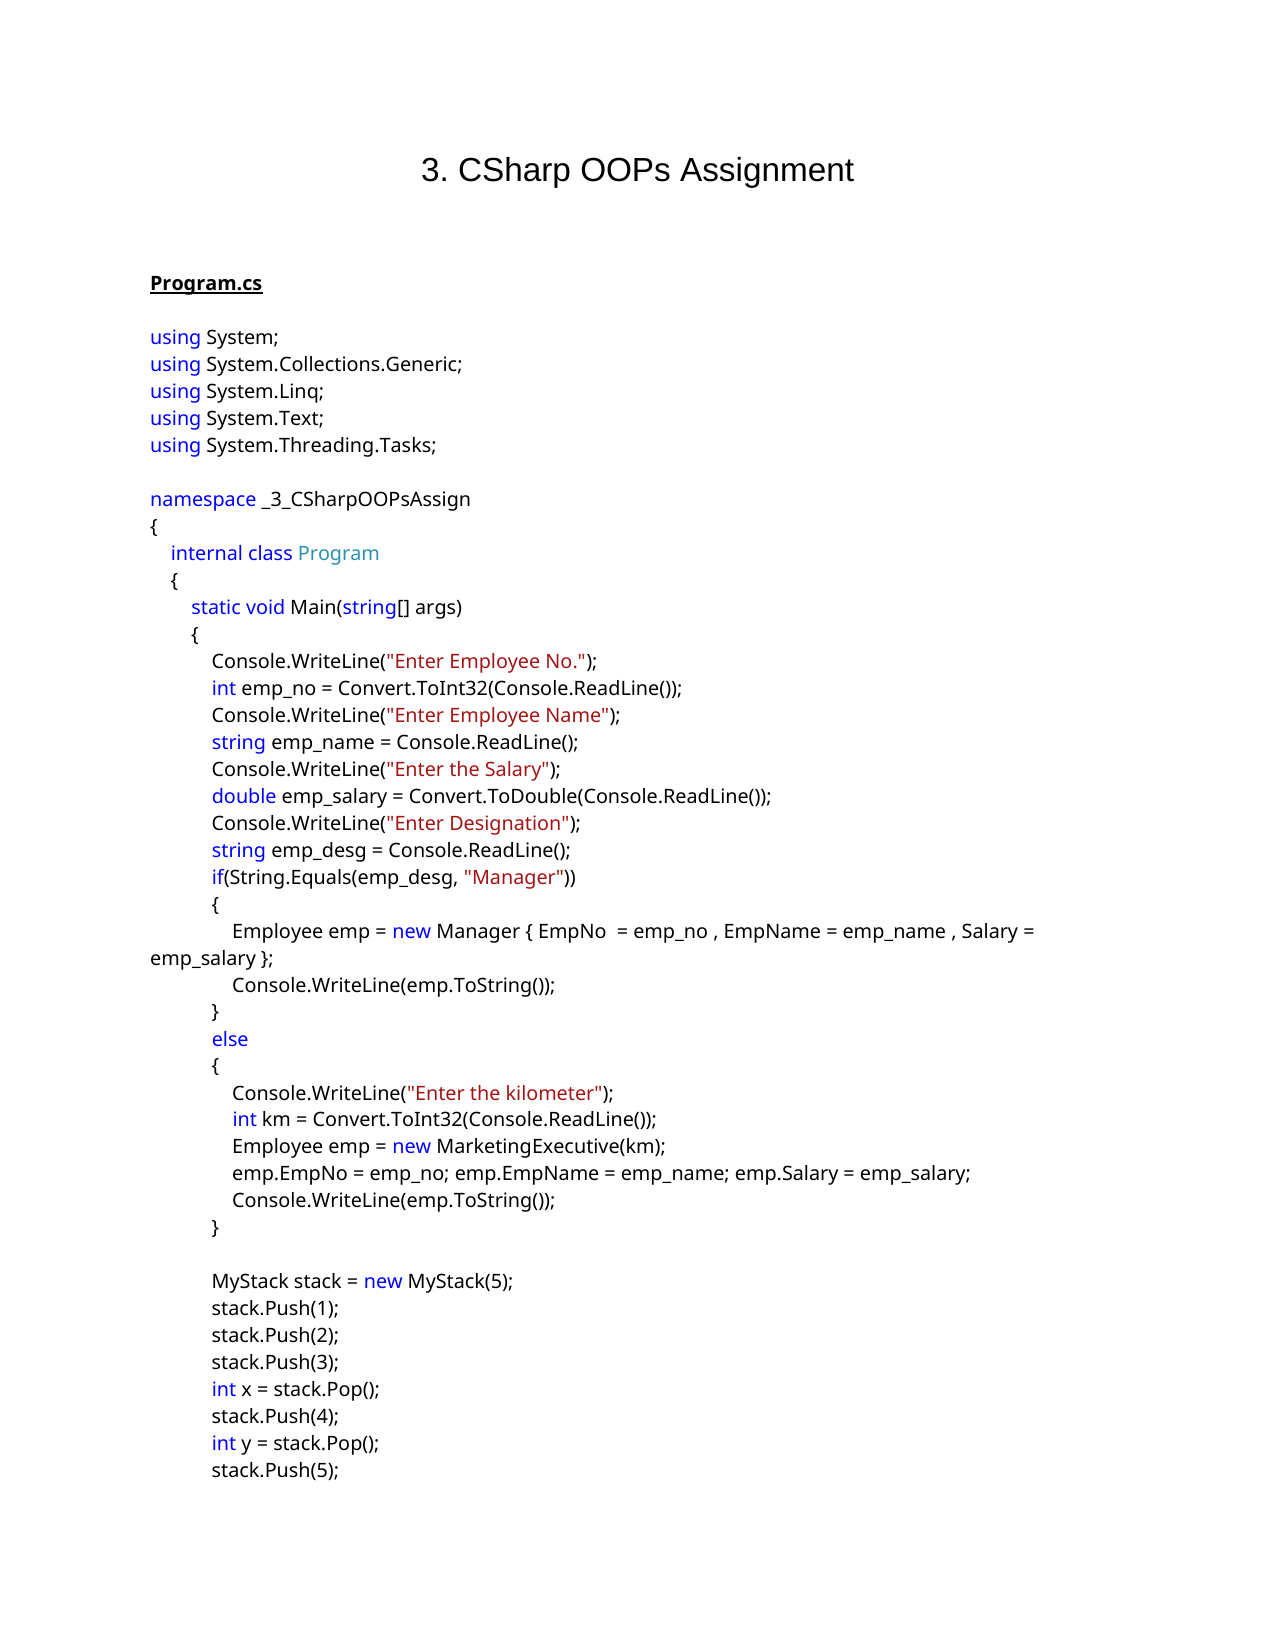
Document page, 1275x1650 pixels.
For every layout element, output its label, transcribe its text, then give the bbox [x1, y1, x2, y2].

text if(String.Equals(emp_desg, "Manager")) [150, 863, 1125, 890]
text stack.Push(3); [150, 1348, 1125, 1376]
text int km = Convert.ToInt32(Console.ReadLine()); [150, 1106, 1125, 1133]
text Console.WriteLine(emp.ToString()); [150, 971, 1125, 998]
text } [150, 1214, 1125, 1241]
text stack.Push(1); [150, 1294, 1125, 1322]
text { [150, 1052, 1125, 1079]
text Console.WriteLine("Enter the Salary"); [150, 755, 1125, 782]
text string emp_name = Console.ReadLine(); [150, 728, 1125, 755]
text MyStack stack = new MyStack(5); [150, 1268, 1125, 1294]
text 3. CSharp OOPs Assignment [150, 150, 1125, 188]
text using System.Linq; [150, 377, 1125, 404]
text Console.WriteLine("Enter the kilometer"); [150, 1079, 1125, 1106]
text { [150, 512, 1125, 539]
text using System.Text; [150, 404, 1125, 431]
text using System; [150, 323, 1125, 350]
text Employee emp = new MarketingExecutive(km); [150, 1133, 1125, 1160]
text stack.Push(5); [150, 1456, 1125, 1483]
text stack.Push(2); [150, 1322, 1125, 1348]
text internal class Program [150, 539, 1125, 566]
text { [150, 890, 1125, 917]
text using System.Collections.Generic; [150, 350, 1125, 377]
text { [150, 620, 1125, 647]
text else [150, 1025, 1125, 1052]
text Employee emp = new Manager { EmpNo = emp_no , EmpName = emp_name , Salary = emp_salary }; [150, 917, 1125, 971]
text int emp_no = Convert.ToInt32(Console.ReadLine()); [150, 674, 1125, 701]
text using System.Threading.Tasks; [150, 431, 1125, 458]
text Console.WriteLine("Enter Designation"); [150, 809, 1125, 836]
text Program.cs [150, 269, 1125, 296]
text { [150, 566, 1125, 593]
text namespace _3_CSharpOOPsAssign [150, 485, 1125, 512]
text static void Main(string[] args) [150, 593, 1125, 620]
text Console.WriteLine("Enter Employee Name"); [150, 701, 1125, 728]
text Console.WriteLine("Enter Employee No."); [150, 647, 1125, 674]
text int y = stack.Pop(); [150, 1429, 1125, 1456]
text } [150, 998, 1125, 1025]
text int x = stack.Pop(); [150, 1376, 1125, 1402]
text stack.Push(4); [150, 1402, 1125, 1429]
text emp.EmpNo = emp_no; emp.EmpName = emp_name; emp.Salary = emp_salary; [150, 1160, 1125, 1187]
text double emp_salary = Convert.ToDouble(Console.ReadLine()); [150, 782, 1125, 809]
text Console.WriteLine(emp.ToString()); [150, 1187, 1125, 1214]
text string emp_desg = Console.ReadLine(); [150, 836, 1125, 863]
